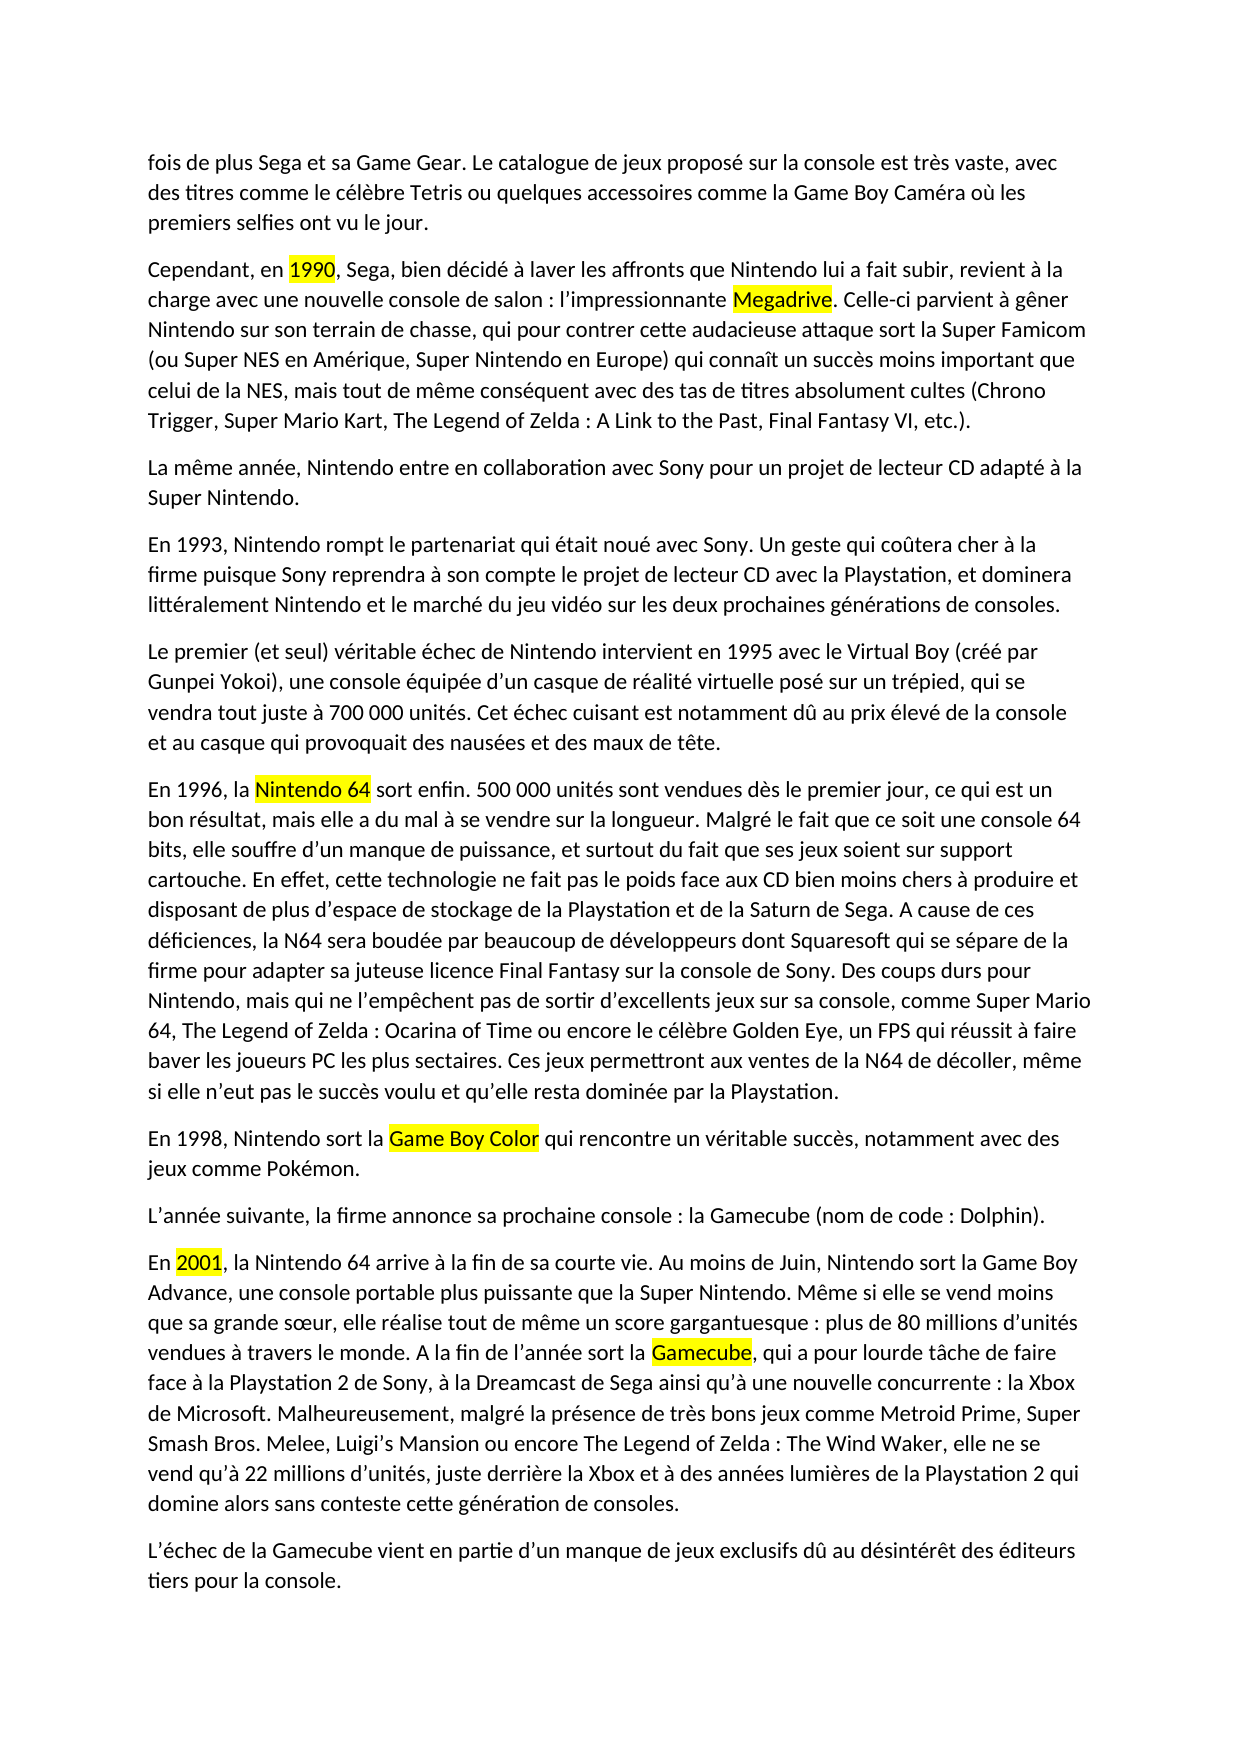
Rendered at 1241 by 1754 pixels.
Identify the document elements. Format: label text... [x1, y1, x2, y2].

text Le premier (et seul) véritable échec de Nintendo intervient en 1995 avec le Virtual Boy (créé par Gunpei Yokoi), une console équipée d’un casque de réalité virtuelle posé sur un trépied, qui se vendra tout juste à 700 000 unités. Cet échec cuisant est notamment dû au prix élevé de la console et au casque qui provoquait des nausées et des maux de tête. [148, 637, 1093, 756]
text En 1993, Nintendo rompt le partenariat qui était noué avec Sony. Un geste qui coûtera cher à la firme puisque Sony reprendra à son compte le projet de lecteur CD avec la Playstation, et dominera littéralement Nintendo et le marché du jeu vidéo sur les deux prochaines générations de consoles. [148, 530, 1093, 618]
text En 1998, Nintendo sort la Game Boy Color qui rencontre un véritable succès, notamment avec des jeux comme Pokémon. [148, 1124, 1093, 1182]
text La même année, Nintendo entre en collaboration avec Sony pour un projet de lecteur CD adapté à la Super Nintendo. [148, 453, 1093, 511]
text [148, 148, 1093, 236]
text En 2001, la Nintendo 64 arrive à la fin de sa courte vie. Au moins de Juin, Nintendo sort la Game Boy Advance, une console portable plus puissante que la Super Nintendo. Même si elle se vend moins que sa grande sœur, elle réalise tout de même un score gargantuesque : plus de 80 millions d’unités vendues à travers le monde. A la fin de l’année sort la Gamecube, qui a pour lourde tâche de faire face à la Playstation 2 de Sony, à la Dreamcast de Sega ainsi qu’à une nouvelle concurrente : la Xbox de Microsoft. Malheureusement, malgré la présence de très bons jeux comme Metroid Prime, Super Smash Bros. Melee, Luigi’s Mansion ou encore The Legend of Zelda : The Wind Waker, elle ne se vend qu’à 22 millions d’unités, juste derrière la Xbox et à des années lumières de la Playstation 2 qui domine alors sans conteste cette génération de consoles. [148, 1248, 1093, 1517]
text L’année suivante, la firme annonce sa prochaine console : la Gamecube (nom de code : Dolphin). [148, 1201, 1093, 1229]
text L’échec de la Gamecube vient en partie d’un manque de jeux exclusifs dû au désintérêt des éditeurs tiers pour la console. [148, 1536, 1093, 1594]
text Cependant, en 1990, Sega, bien décidé à laver les affronts que Nintendo lui a fait subir, revient à la charge avec une nouvelle console de salon : l’impressionnante Megadrive. Celle-ci parvient à gêner Nintendo sur son terrain de chasse, qui pour contrer cette audacieuse attaque sort la Super Famicom (ou Super NES en Amérique, Super Nintendo en Europe) qui connaît un succès moins important que celui de la NES, mais tout de même conséquent avec des tas de titres absolument cultes (Chrono Trigger, Super Mario Kart, The Legend of Zelda : A Link to the Past, Final Fantasy VI, etc.). [148, 255, 1093, 434]
text En 1996, la Nintendo 64 sort enfin. 500 000 unités sont vendues dès le premier jour, ce qui est un bon résultat, mais elle a du mal à se vendre sur la longueur. Malgré le fait que ce soit une console 64 bits, elle souffre d’un manque de puissance, et surtout du fait que ses jeux soient sur support cartouche. En effet, cette technologie ne fait pas le poids face aux CD bien moins chers à produire et disposant de plus d’espace de stockage de la Playstation et de la Saturn de Sega. A cause de ces déficiences, la N64 sera boudée par beaucoup de développeurs dont Squaresoft qui se sépare de la firme pour adapter sa juteuse licence Final Fantasy sur la console de Sony. Des coups durs pour Nintendo, mais qui ne l’empêchent pas de sortir d’excellents jeux sur sa console, comme Super Mario 64, The Legend of Zelda : Ocarina of Time ou encore le célèbre Golden Eye, un FPS qui réussit à faire baver les joueurs PC les plus sectaires. Ces jeux permettront aux ventes de la N64 de décoller, même si elle n’eut pas le succès voulu et qu’elle resta dominée par la Playstation. [148, 775, 1093, 1105]
